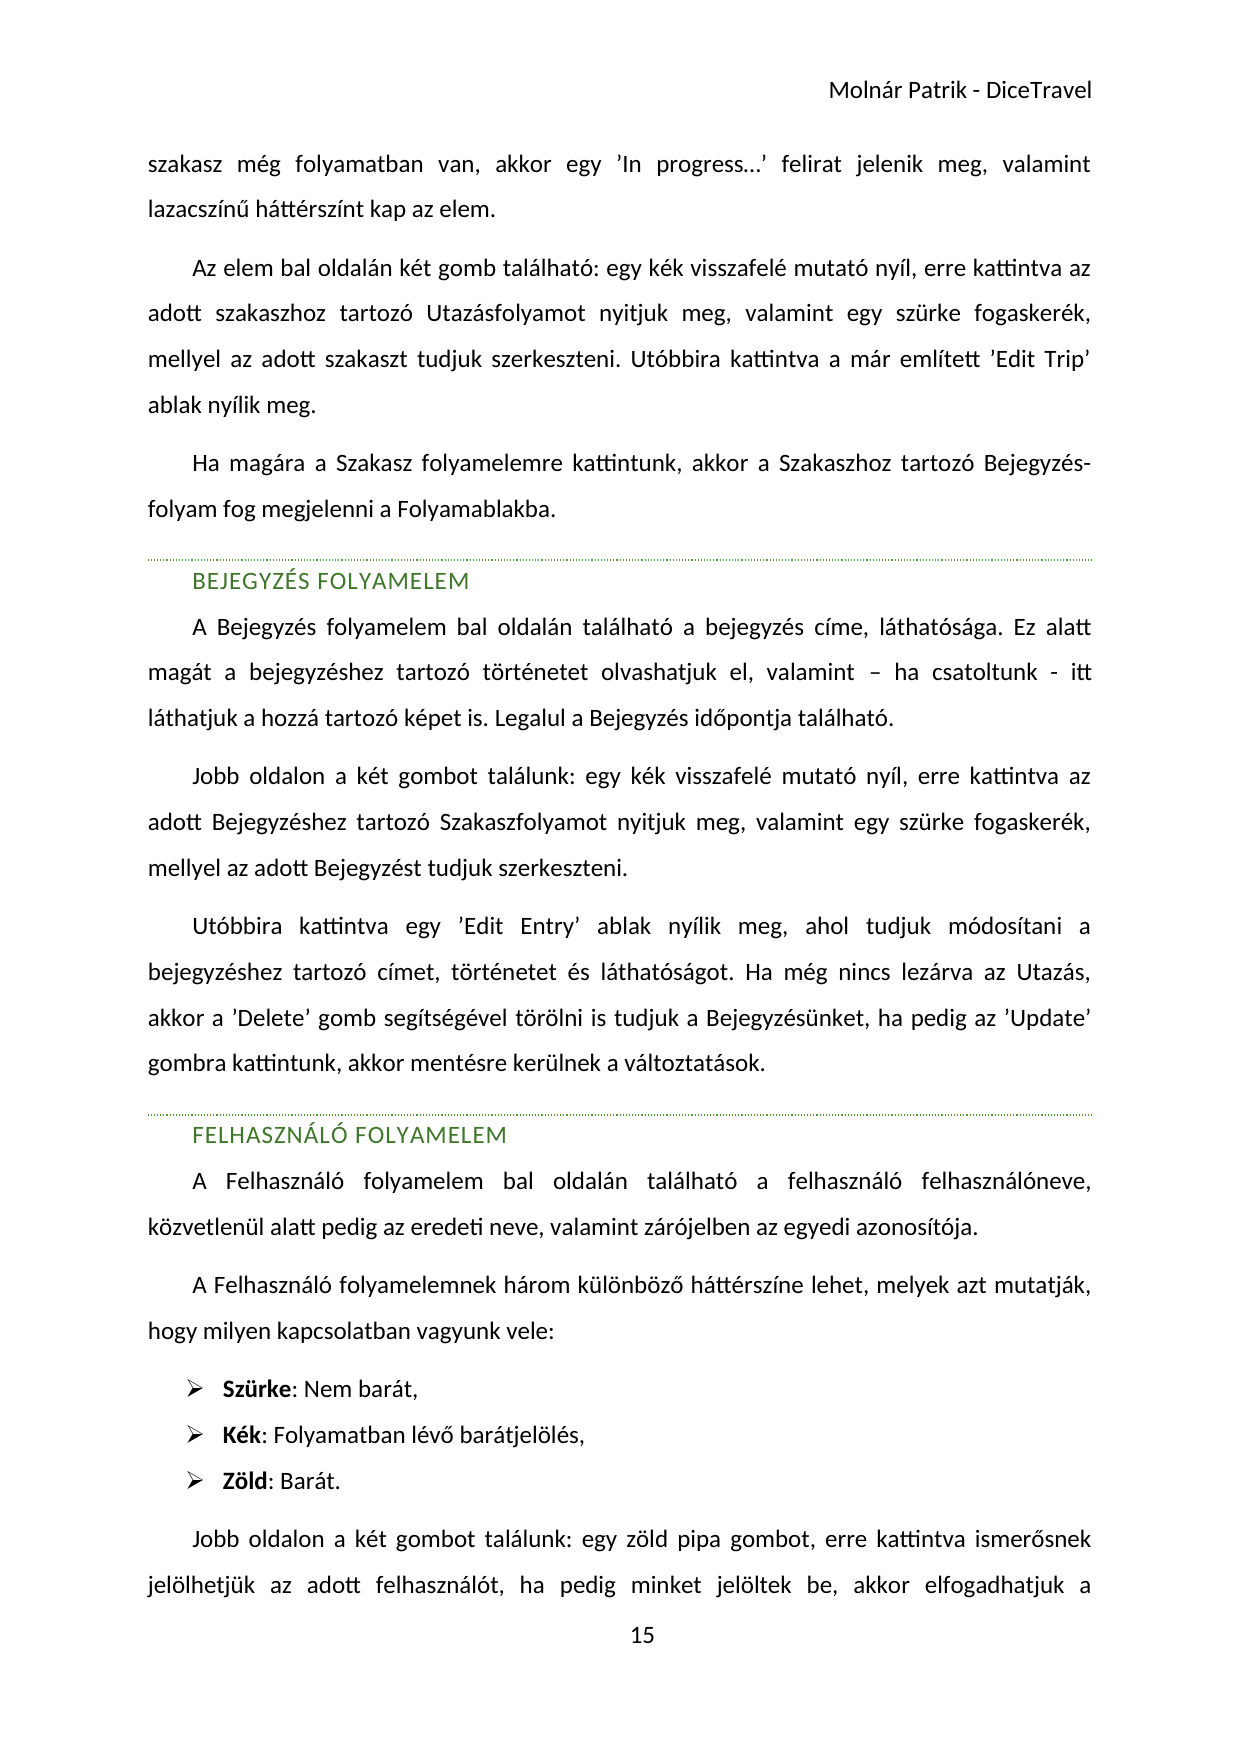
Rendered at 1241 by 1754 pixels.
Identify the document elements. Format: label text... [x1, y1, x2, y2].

list Szürke: Nem barát, [185, 1373, 1092, 1404]
text A Felhasználó folyamelem bal oldalán található a felhasználó felhasználóneve, közvetlenül alatt pedig az eredeti neve, valamint zárójelben az egyedi azonosítója. [148, 1165, 1092, 1242]
text A Bejegyzés folyamelem bal oldalán található a bejegyzés címe, láthatósága. Ez alatt magát a bejegyzéshez tartozó történetet olvashatjuk el, valamint – ha csatoltunk - itt láthatjuk a hozzá tartozó képet is. Legalul a Bejegyzés időpontja található. [148, 611, 1092, 733]
text Utóbbira kattintva egy ’Edit Entry’ ablak nyílik meg, ahol tudjuk módosítani a bejegyzéshez tartozó címet, történetet és láthatóságot. Ha még nincs lezárva az Utazás, akkor a ’Delete’ gomb segítségével törölni is tudjuk a Bejegyzésünket, ha pedig az ’Update’ gombra kattintunk, akkor mentésre kerülnek a változtatások. [148, 910, 1092, 1078]
text Az elem bal oldalán két gomb található: egy kék visszafelé mutató nyíl, erre kattintva az adott szakaszhoz tartozó Utazásfolyamot nyitjuk meg, valamint egy szürke fogaskerék, mellyel az adott szakaszt tudjuk szerkeszteni. Utóbbira kattintva a már említett ’Edit Trip’ ablak nyílik meg. [148, 252, 1092, 419]
text A Felhasználó folyamelemnek három különböző háttérszíne lehet, melyek azt mutatják, hogy milyen kapcsolatban vagyunk vele: [148, 1269, 1092, 1346]
list Zöld: Barát. [185, 1465, 1092, 1495]
text Ha magára a Szakasz folyamelemre kattintunk, akkor a Szakaszhoz tartozó Bejegyzés-folyam fog megjelenni a Folyamablakba. [148, 447, 1092, 523]
subtitle Felhasználó folyamelem [148, 1114, 1092, 1150]
text Jobb oldalon a két gombot találunk: egy kék visszafelé mutató nyíl, erre kattintva az adott Bejegyzéshez tartozó Szakaszfolyamot nyitjuk meg, valamint egy szürke fogaskerék, mellyel az adott Bejegyzést tudjuk szerkeszteni. [148, 761, 1092, 882]
subtitle bejegyzés folyamelem [148, 559, 1092, 596]
list Kék: Folyamatban lévő barátjelölés, [185, 1419, 1092, 1449]
